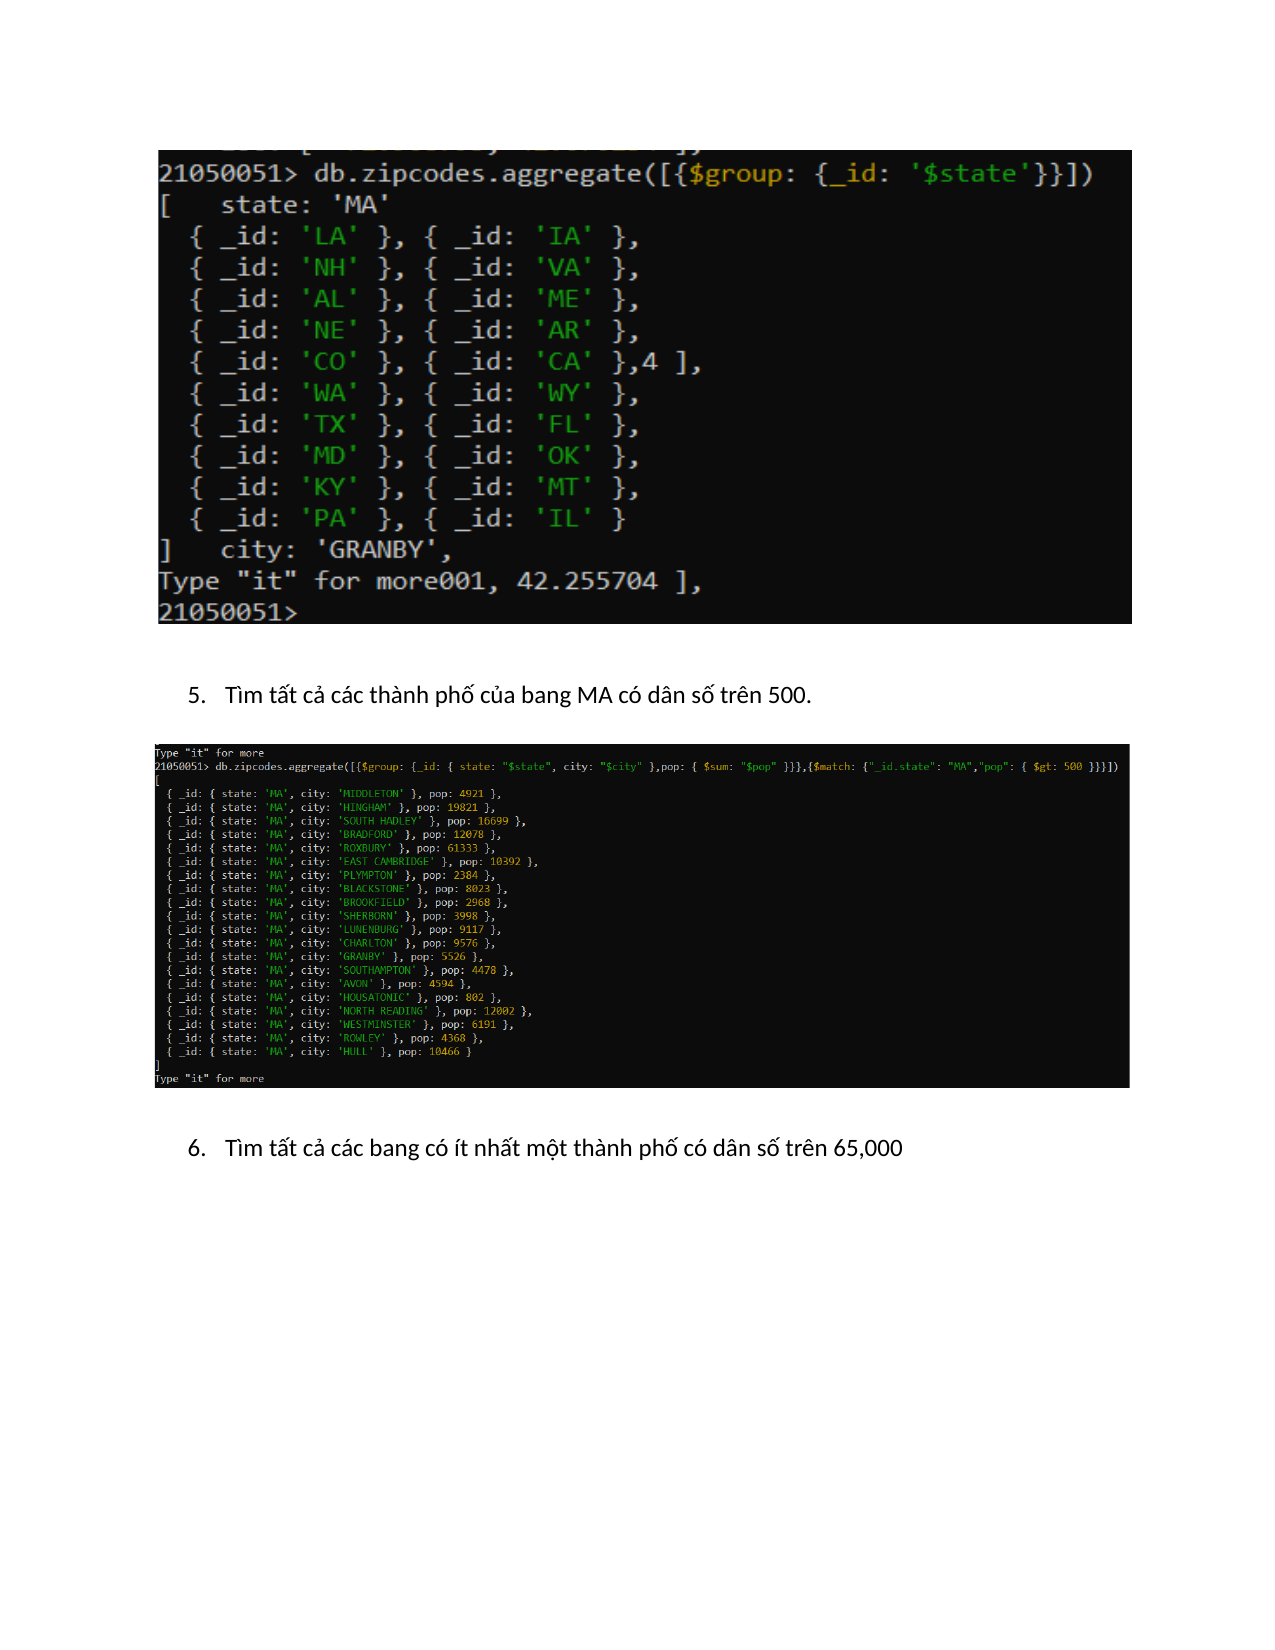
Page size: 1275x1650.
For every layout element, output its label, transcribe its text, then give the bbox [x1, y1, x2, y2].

list Tìm tất cả các bang có ít nhất một thành phố có dân số trên 65,000 [187, 1132, 1125, 1162]
picture [154, 744, 1130, 1088]
list Tìm tất cả các thành phố của bang MA có dân số trên 500. [187, 679, 1125, 710]
picture [158, 150, 1132, 624]
